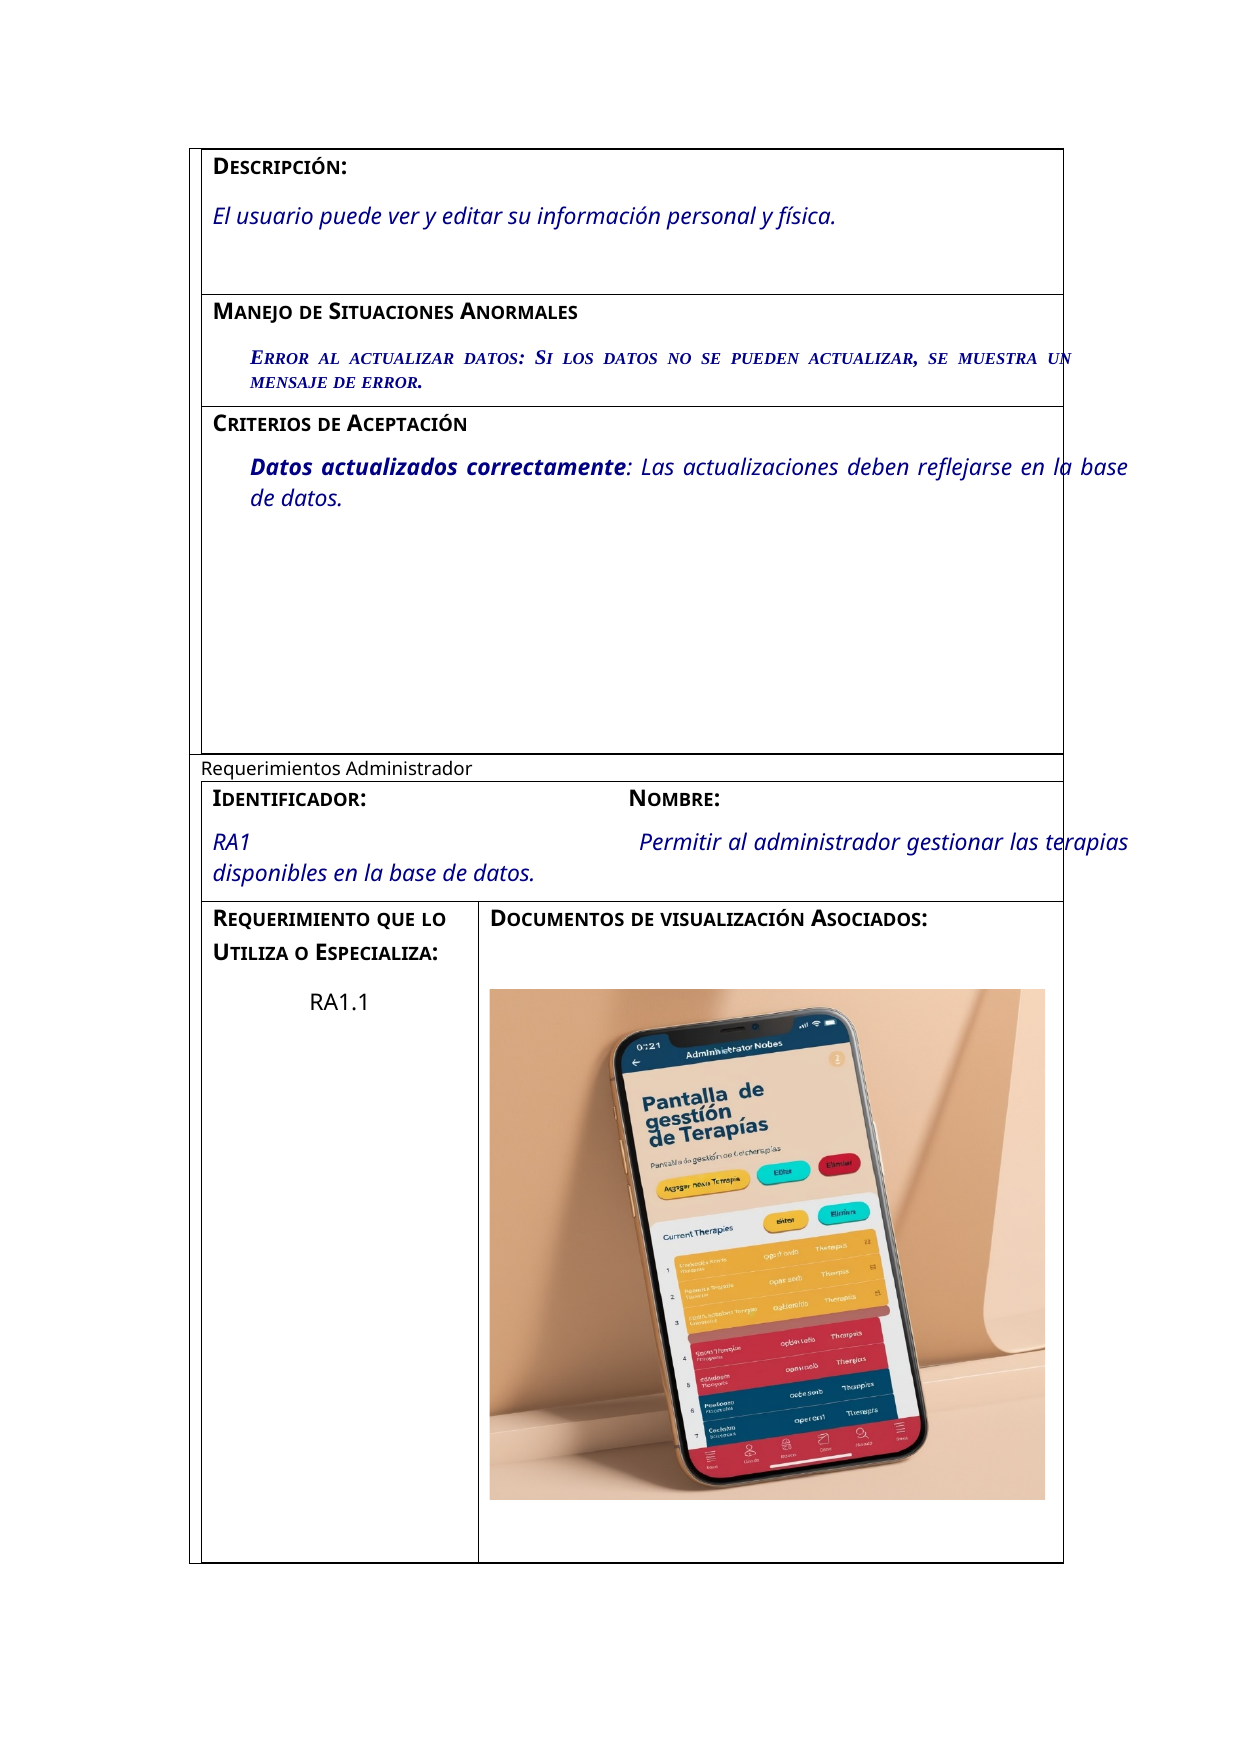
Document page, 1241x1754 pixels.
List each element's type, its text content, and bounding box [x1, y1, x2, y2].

table_cell [190, 149, 201, 754]
picture [489, 989, 1046, 1500]
table_cell [202, 150, 1063, 294]
table_cell [202, 295, 1063, 406]
table_cell Requerimientos Administrador [190, 755, 1063, 1563]
table_cell [202, 407, 1063, 753]
